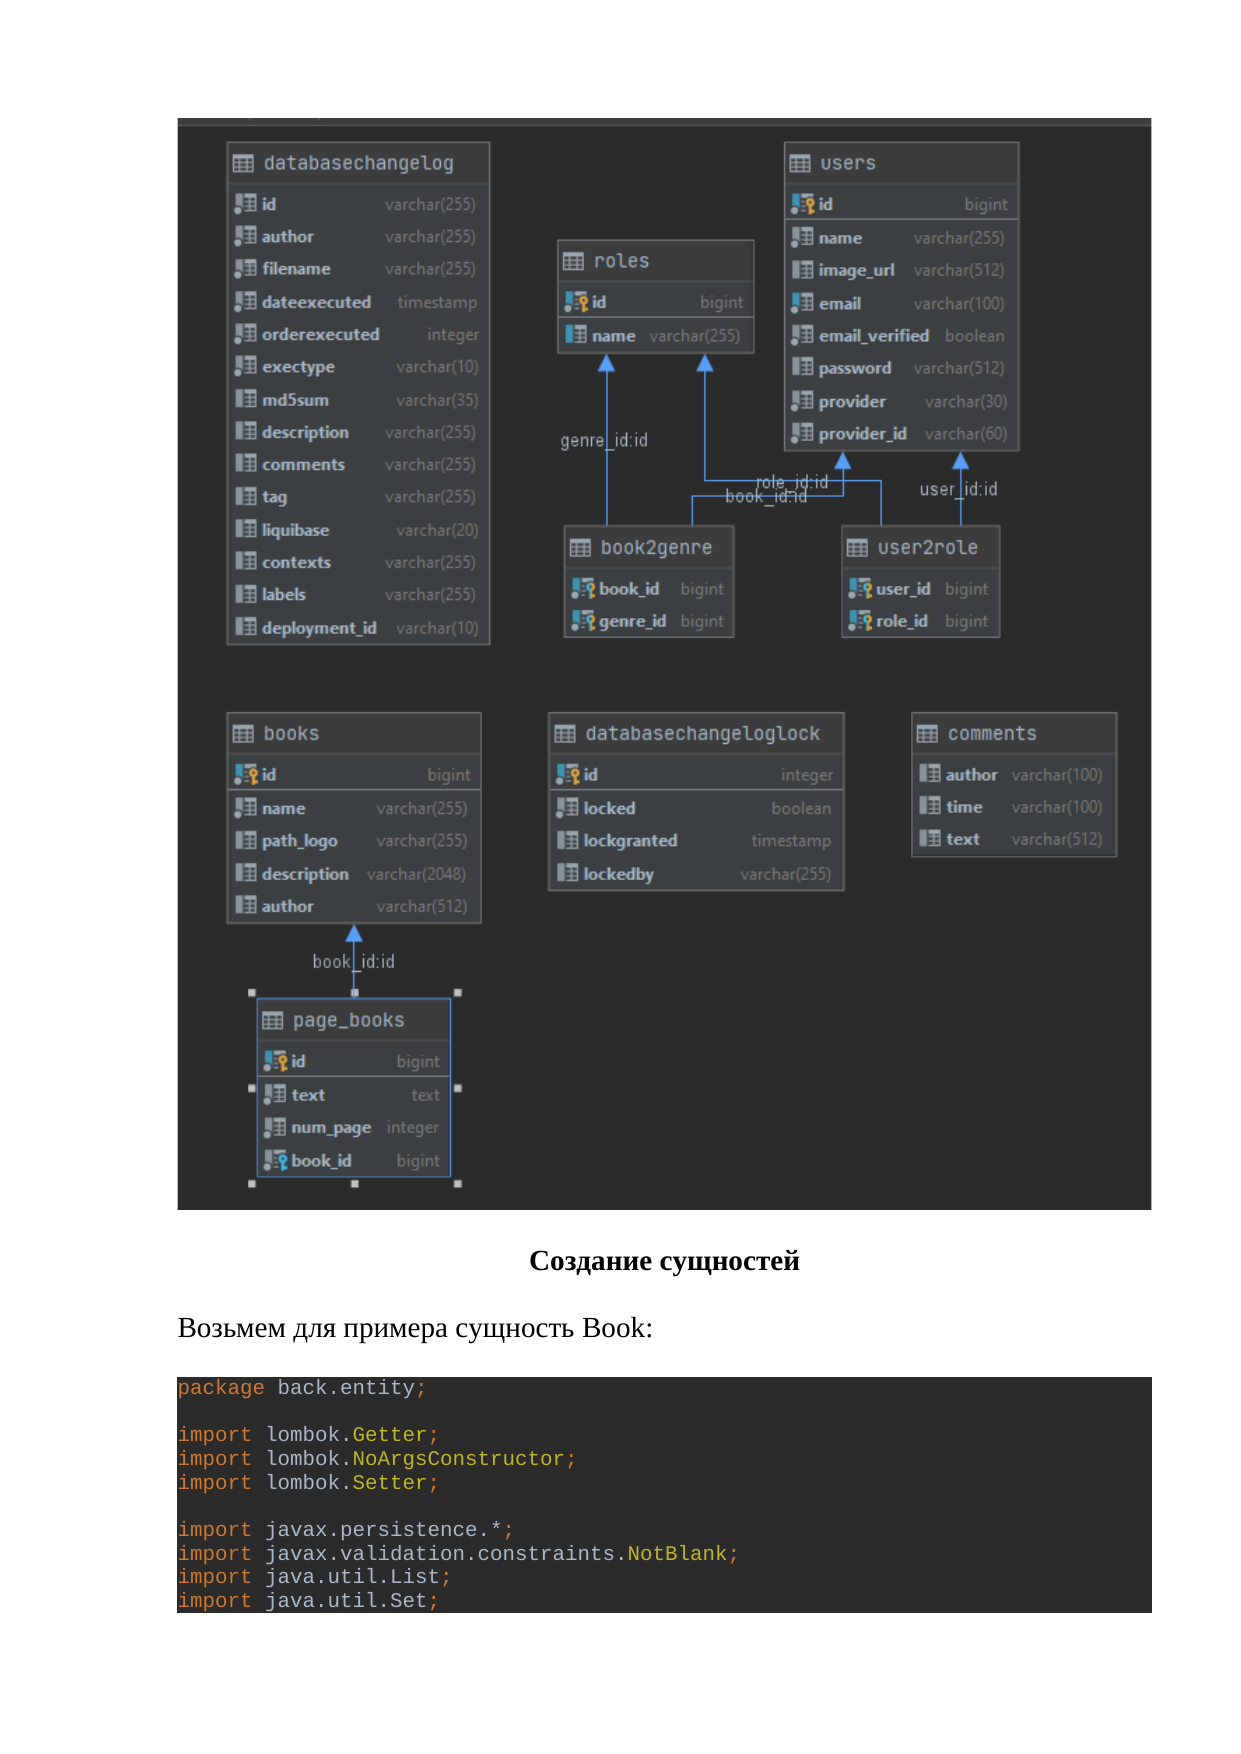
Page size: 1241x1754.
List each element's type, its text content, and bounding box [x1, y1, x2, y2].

text Возьмем для примера сущность Book: [177, 1310, 1152, 1343]
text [177, 1377, 1152, 1613]
text Создание сущностей [177, 1243, 1152, 1276]
picture [177, 118, 1152, 1210]
